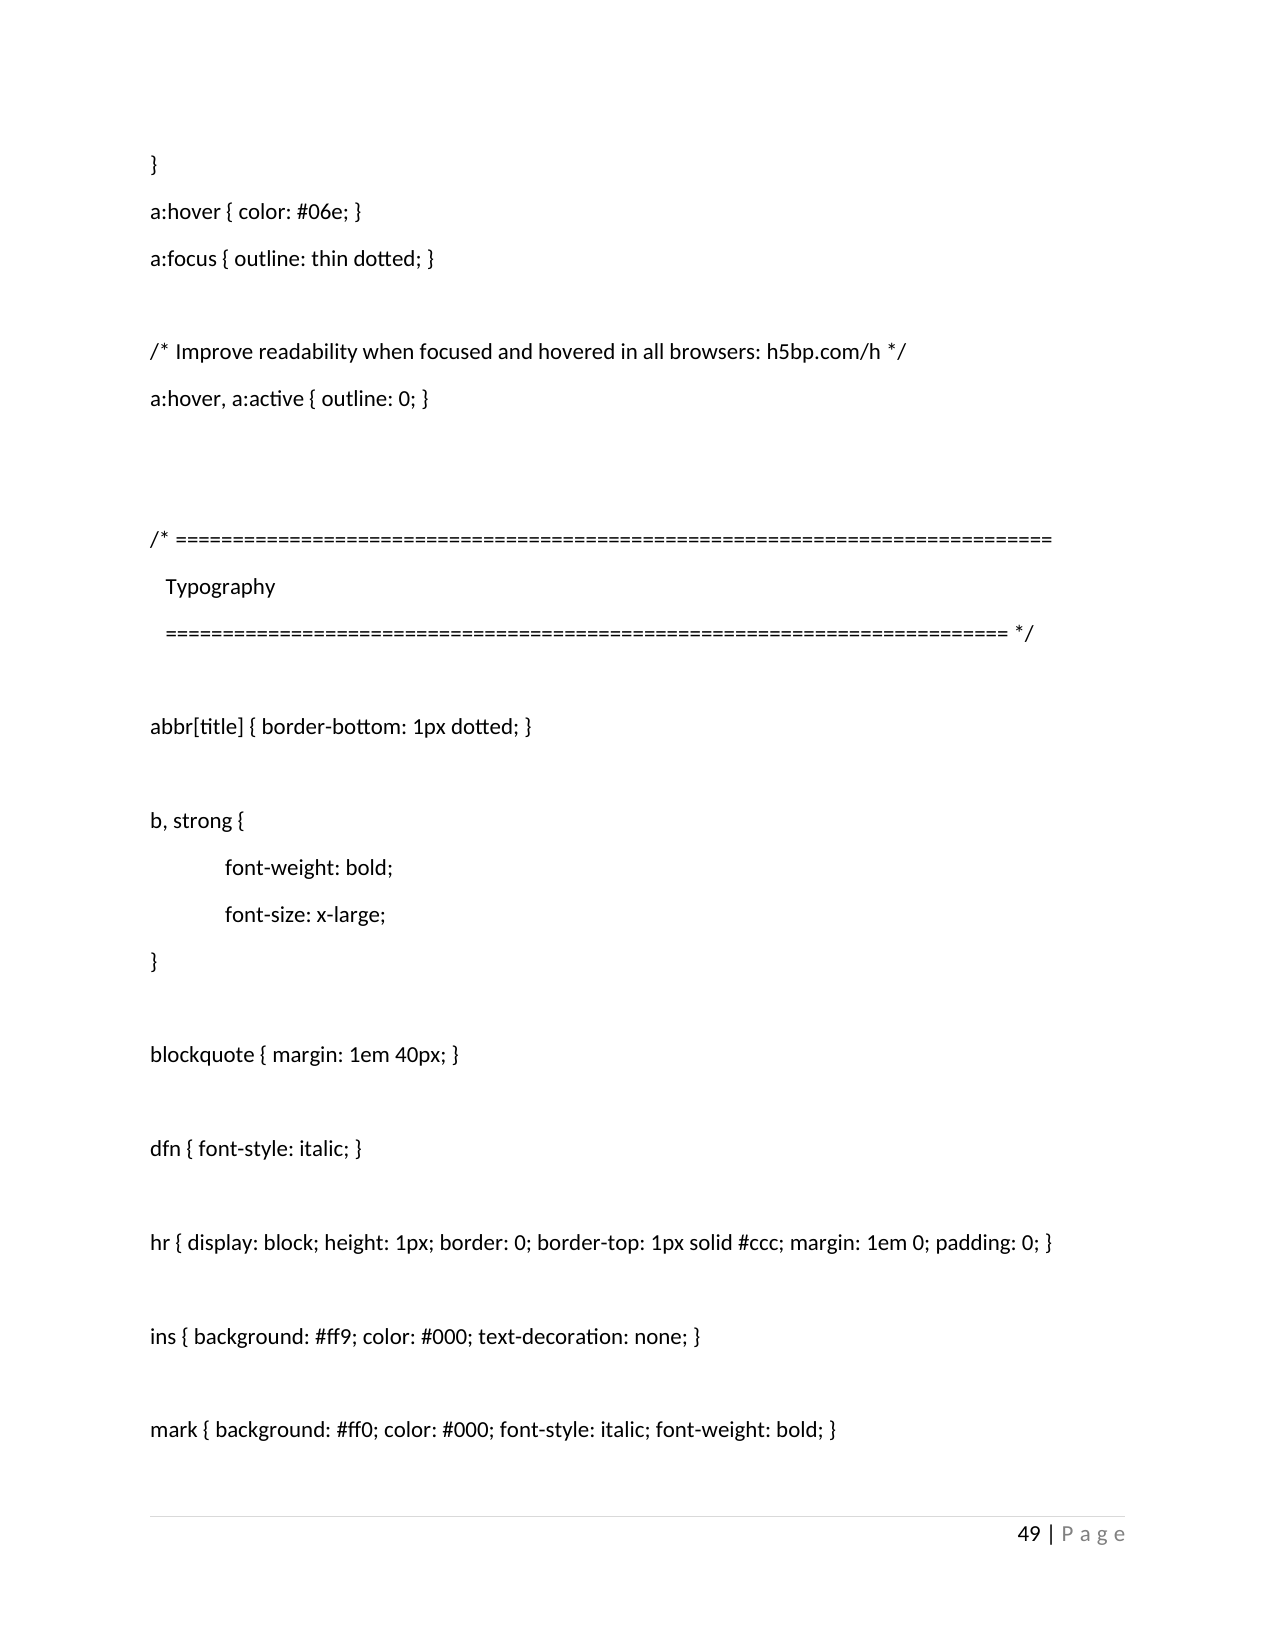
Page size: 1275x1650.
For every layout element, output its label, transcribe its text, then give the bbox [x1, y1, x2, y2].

text b, strong { [150, 806, 1125, 834]
text a:focus { outline: thin dotted; } [150, 244, 1125, 272]
text ========================================================================== */ [150, 619, 1125, 647]
text Typography [150, 572, 1125, 600]
text abbr[title] { border-bottom: 1px dotted; } [150, 712, 1125, 741]
text } [150, 947, 1125, 975]
text hr { display: block; height: 1px; border: 0; border-top: 1px solid #ccc; margin: 1em 0; padding: 0; } [150, 1228, 1125, 1256]
text ins { background: #ff9; color: #000; text-decoration: none; } [150, 1322, 1125, 1350]
text a:hover, a:active { outline: 0; } [150, 384, 1125, 412]
text font-size: x-large; [150, 900, 1125, 928]
text /* ============================================================================= [150, 525, 1125, 553]
text /* Improve readability when focused and hovered in all browsers: h5bp.com/h */ [150, 337, 1125, 366]
text blockquote { margin: 1em 40px; } [150, 1041, 1125, 1069]
text } [150, 150, 1125, 178]
text dfn { font-style: italic; } [150, 1134, 1125, 1162]
text a:hover { color: #06e; } [150, 197, 1125, 225]
text mark { background: #ff0; color: #000; font-style: italic; font-weight: bold; } [150, 1416, 1125, 1444]
text font-weight: bold; [150, 853, 1125, 881]
